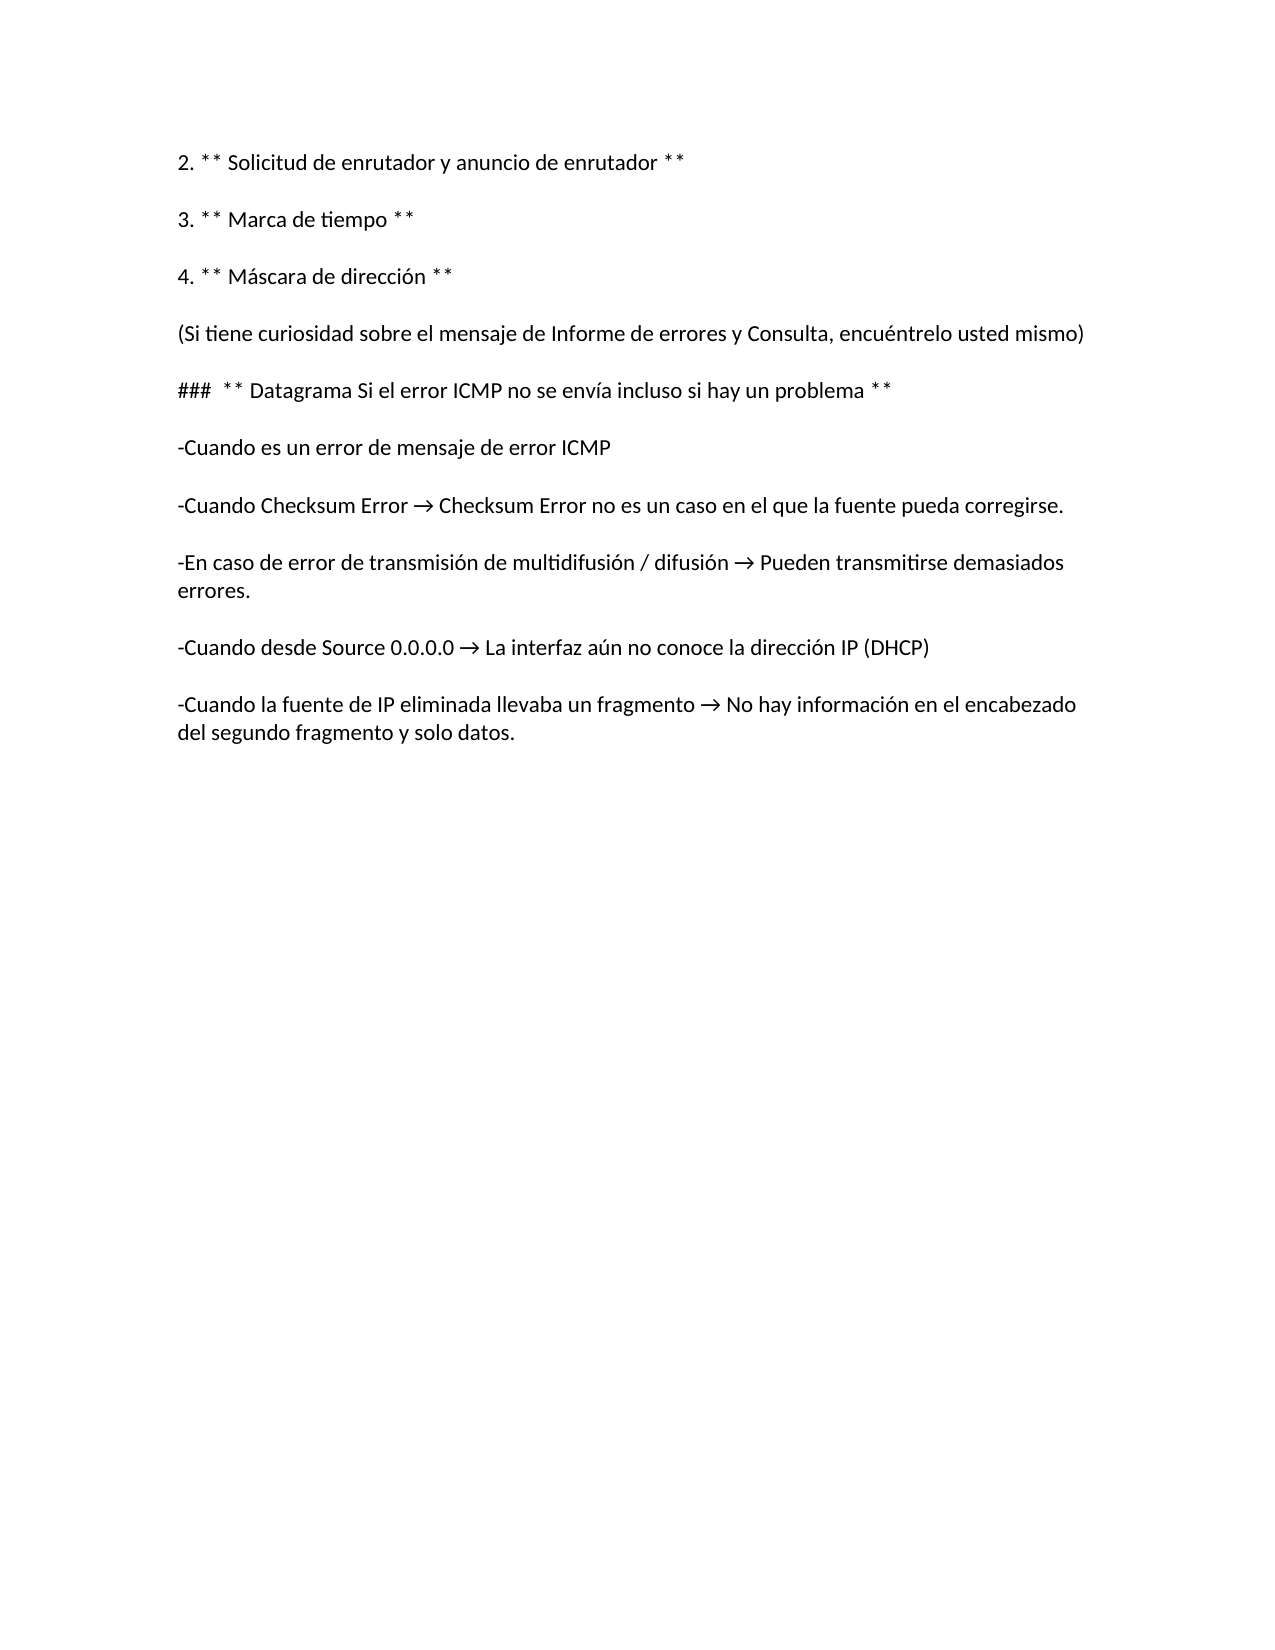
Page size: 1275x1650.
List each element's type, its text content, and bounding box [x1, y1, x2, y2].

subtitle -Cuando desde Source 0.0.0.0 → La interfaz aún no conoce la dirección IP (DHCP) [177, 633, 1098, 661]
subtitle -Cuando la fuente de IP eliminada llevaba un fragmento → No hay información en el encabezado del segundo fragmento y solo datos. [177, 690, 1098, 746]
subtitle ### ** Datagrama Si el error ICMP no se envía incluso si hay un problema ** [177, 376, 1098, 404]
subtitle -En caso de error de transmisión de multidifusión / difusión → Pueden transmitirse demasiados errores. [177, 548, 1098, 604]
subtitle -Cuando Checksum Error → Checksum Error no es un caso en el que la fuente pueda corregirse. [177, 491, 1098, 519]
subtitle 2. ** Solicitud de enrutador y anuncio de enrutador ** [177, 148, 1098, 176]
subtitle -Cuando es un error de mensaje de error ICMP [177, 433, 1098, 462]
subtitle 3. ** Marca de tiempo ** [177, 205, 1098, 233]
subtitle 4. ** Máscara de dirección ** [177, 262, 1098, 290]
subtitle (Si tiene curiosidad sobre el mensaje de Informe de errores y Consulta, encuéntrelo usted mismo) [177, 319, 1098, 347]
